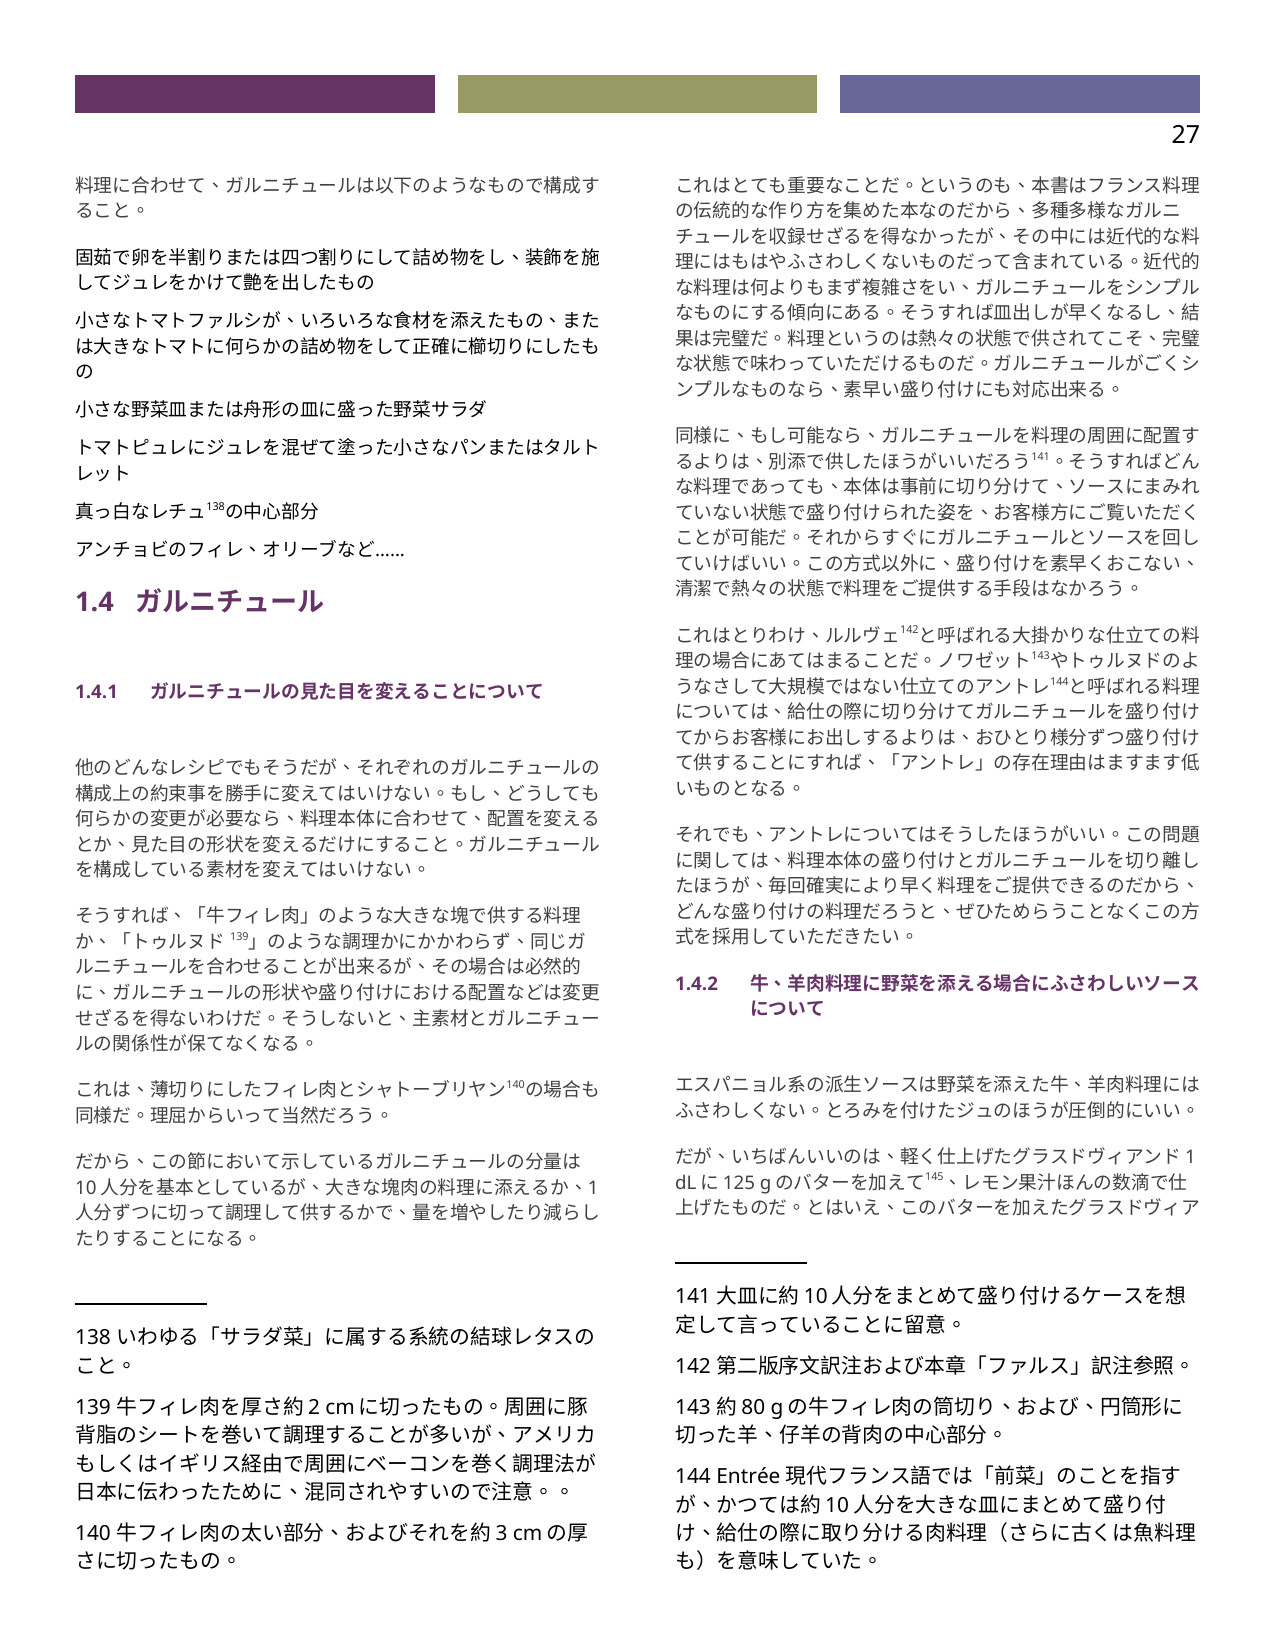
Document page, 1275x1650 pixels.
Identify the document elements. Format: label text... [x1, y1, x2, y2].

subtitle 牛、羊肉料理に野菜を添える場合にふさわしいソースについて [675, 970, 1200, 1021]
text 同様に、もし可能なら、ガルニチュールを料理の周囲に配置するよりは、別添で供したほうがいいだろう。そうすればどんな料理であっても、本体は事前に切り分けて、ソースにまみれていない状態で盛り付けられた姿を、お客様方にご覧いただくことが可能だ。それからすぐにガルニチュールとソースを回していけばいい。この方式以外に、盛り付けを素早くおこない、清潔で熱々の状態で料理をご提供する手段はなかろう。 [675, 423, 1200, 601]
subtitle ガルニチュール [75, 582, 600, 619]
text これはとりわけ、ルルヴェと呼ばれる大掛かりな仕立ての料理の場合にあてはまることだ。ノワゼットやトゥルヌドのようなさして大規模ではない仕立てのアントレと呼ばれる料理については、給仕の際に切り分けてガルニチュールを盛り付けてからお客様にお出しするよりは、おひとり様分ずつ盛り付けて供することにすれば、「アントレ」の存在理由はますます低いものとなる。 [675, 622, 1200, 801]
text そうすれば、「牛フィレ肉」のような大きな塊で供する料理か、「トゥルヌド 」のような調理かにかかわらず、同じガルニチュールを合わせることが出来るが、その場合は必然的に、ガルニチュールの形状や盛り付けにおける配置などは変更せざるを得ないわけだ。そうしないと、主素材とガルニチュールの関係性が保てなくなる。 [75, 903, 600, 1056]
text エスパニョル系の派生ソースは野菜を添えた牛、羊肉料理にはふさわしくない。とろみを付けたジュのほうが圧倒的にいい。 [675, 1072, 1200, 1123]
text 料理に合わせて、ガルニチュールは以下のようなもので構成すること。 [75, 172, 600, 223]
text これは、薄切りにしたフィレ肉とシャトーブリヤンの場合も同様だ。理屈からいって当然だろう。 [75, 1077, 600, 1128]
text だから、この節において示しているガルニチュールの分量は10人分を基本としているが、大きな塊肉の料理に添えるか、1人分ずつに切って調理して供するかで、量を増やしたり減らしたりすることになる。 [75, 1148, 600, 1251]
text 他のどんなレシピでもそうだが、それぞれのガルニチュールの構成上の約束事を勝手に変えてはいけない。もし、どうしても何らかの変更が必要なら、料理本体に合わせて、配置を変えるとか、見た目の形状を変えるだけにすること。ガルニチュールを構成している素材を変えてはいけない。 [75, 754, 600, 882]
text これはとても重要なことだ。というのも、本書はフランス料理の伝統的な作り方を集めた本なのだから、多種多様なガルニチュールを収録せざるを得なかったが、その中には近代的な料理にはもはやふさわしくないものだって含まれている。近代的な料理は何よりもまず複雑さをい、ガルニチュールをシンプルなものにする傾向にある。そうすれば皿出しが早くなるし、結果は完璧だ。料理というのは熱々の状態で供されてこそ、完璧な状態で味わっていただけるものだ。ガルニチュールがごくシンプルなものなら、素早い盛り付けにも対応出来る。 [675, 172, 1200, 402]
text それでも、アントレについてはそうしたほうがいい。この問題に関しては、料理本体の盛り付けとガルニチュールを切り離したほうが、毎回確実により早く料理をご提供できるのだから、どんな盛り付けの料理だろうと、ぜひためらうことなくこの方式を採用していただきたい。 [675, 822, 1200, 949]
text だが、いちばんいいのは、軽く仕上げたグラスドヴィアンド1 dLに125 gのバターを加えて、レモン果汁ほんの数滴で仕上げたものだ。とはいえ、このバターを加えたグラスドヴィアンドは野菜を包み込んでしまわない程度に充分に軽い仕上がりにすること。 [675, 1143, 1200, 1220]
subtitle ガルニチュールの見た目を変えることについて [75, 678, 600, 704]
